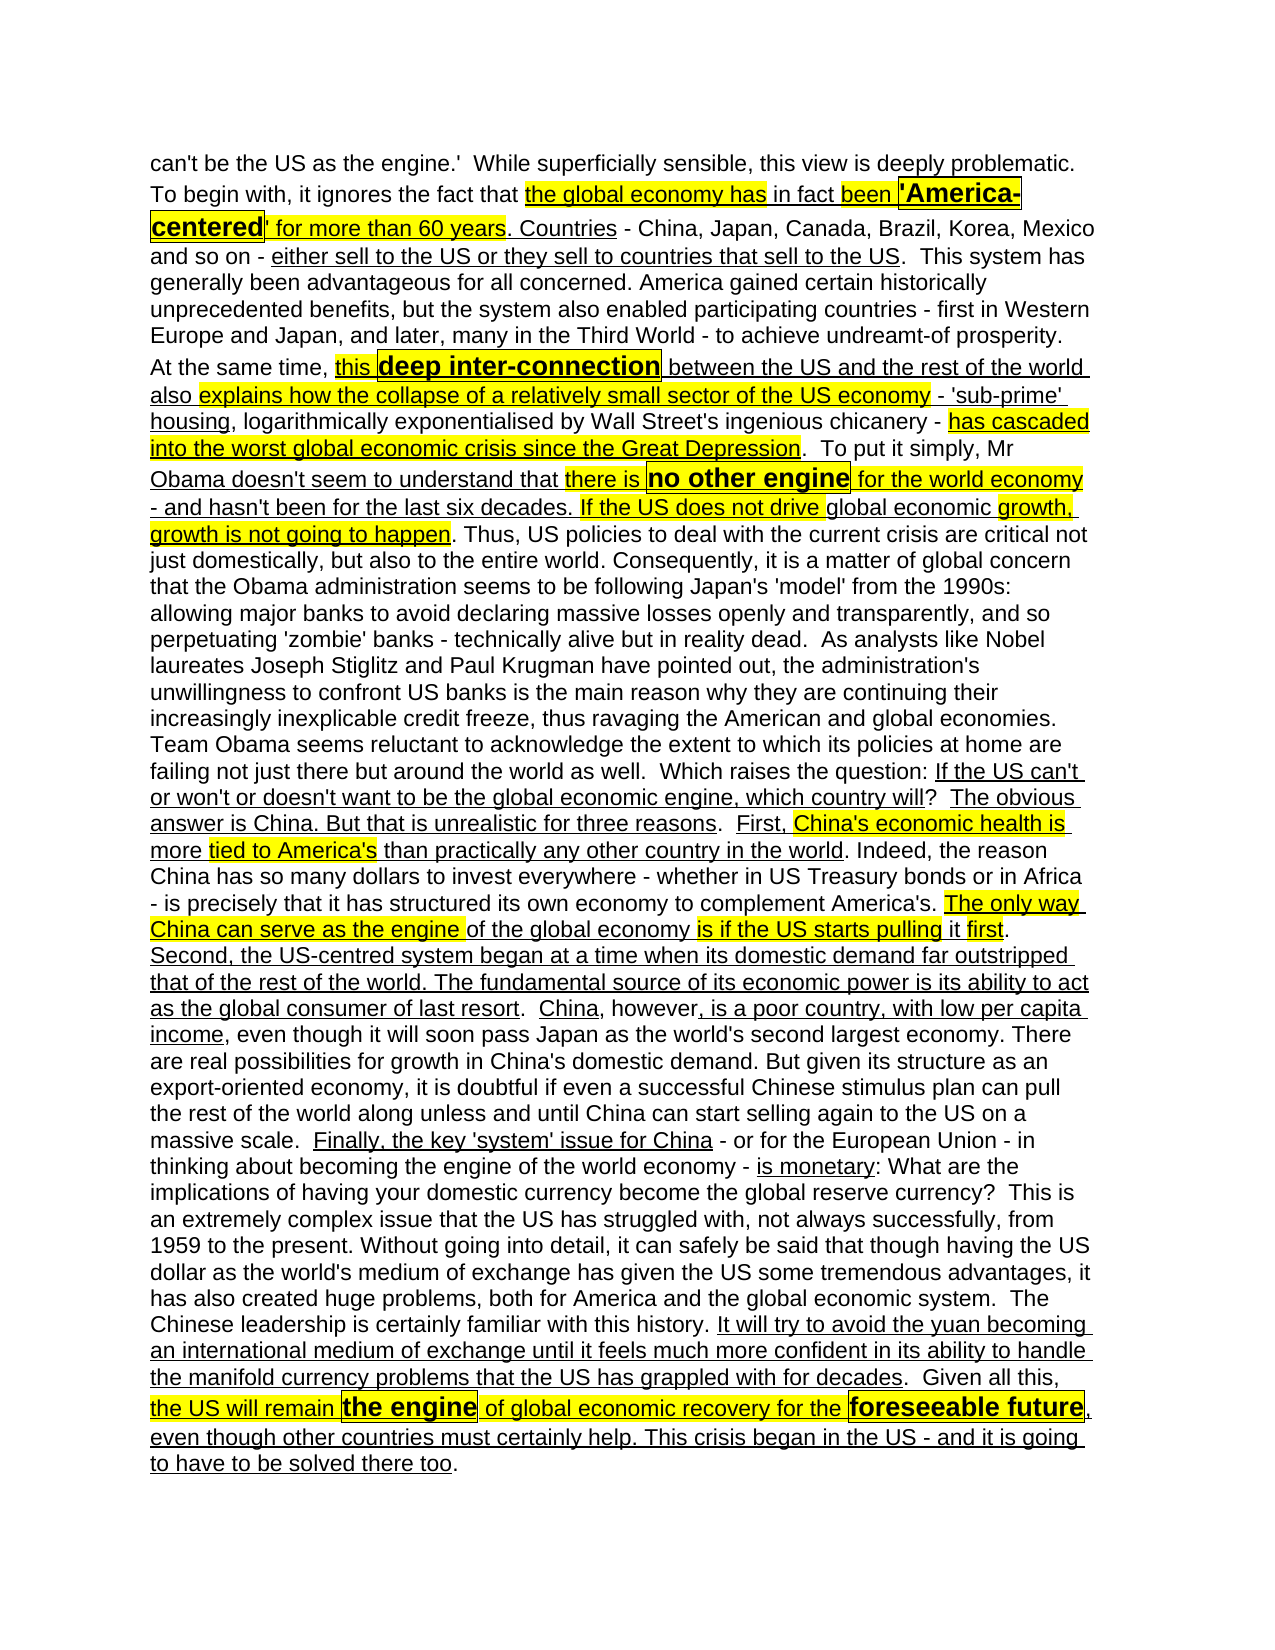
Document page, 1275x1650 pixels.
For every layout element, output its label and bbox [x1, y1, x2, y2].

text [150, 150, 1095, 1476]
